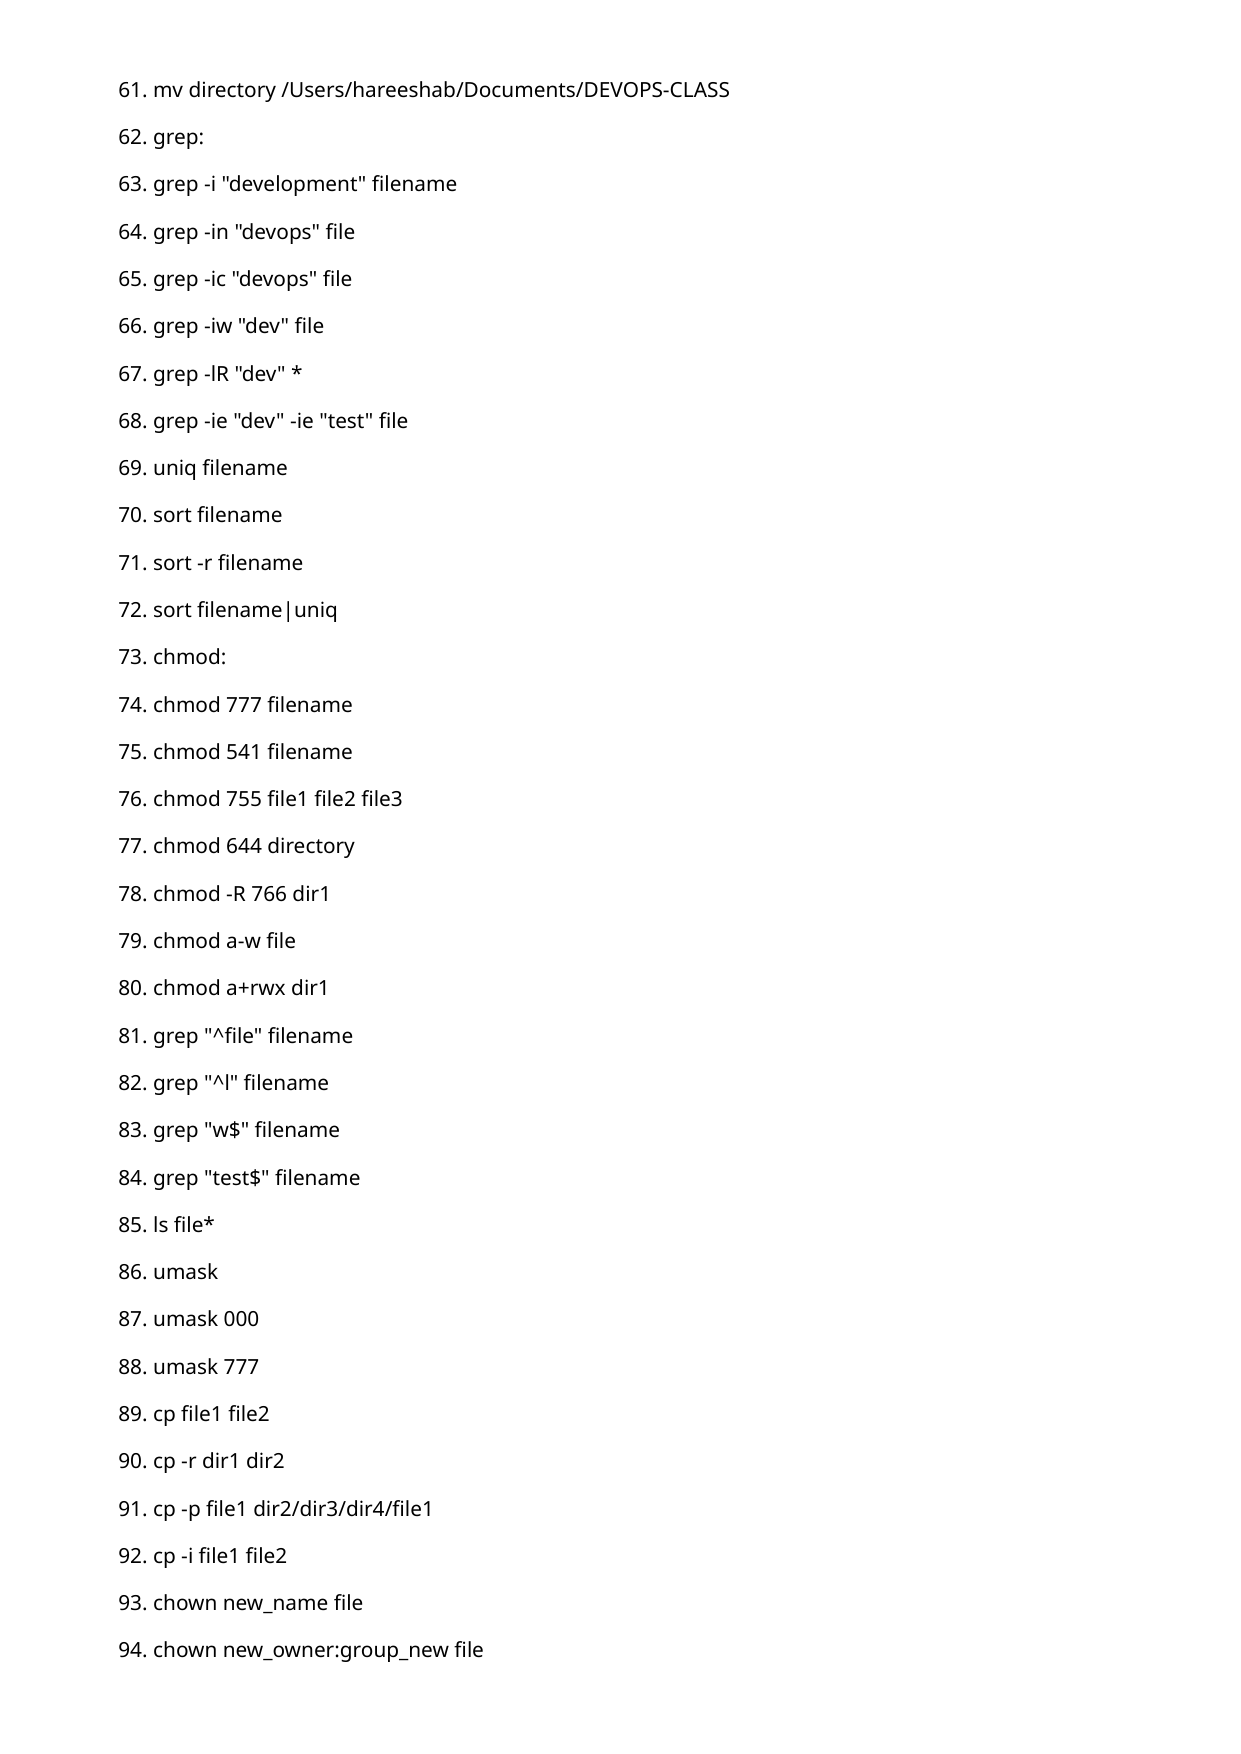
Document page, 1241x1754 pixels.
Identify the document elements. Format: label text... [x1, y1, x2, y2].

text 79. chmod a-w file [118, 926, 1165, 955]
text 68. grep -ie "dev" -ie "test" file [118, 406, 1165, 434]
text 69. uniq filename [118, 453, 1165, 482]
text 71. sort -r filename [118, 548, 1165, 576]
text 88. umask 777 [118, 1352, 1165, 1380]
text 81. grep "^file" filename [118, 1021, 1165, 1049]
text 86. umask [118, 1257, 1165, 1286]
text 76. chmod 755 file1 file2 file3 [118, 784, 1165, 813]
text 73. chmod: [118, 642, 1165, 671]
text 85. ls file* [118, 1210, 1165, 1238]
text 94. chown new_owner:group_new file [118, 1636, 1165, 1664]
text 65. grep -ic "devops" file [118, 264, 1165, 293]
text 72. sort filename|uniq [118, 595, 1165, 624]
text 83. grep "w$" filename [118, 1115, 1165, 1144]
text 82. grep "^l" filename [118, 1068, 1165, 1097]
text 77. chmod 644 directory [118, 832, 1165, 860]
text 87. umask 000 [118, 1304, 1165, 1333]
text 61. mv directory /Users/hareeshab/Documents/DEVOPS-CLASS [118, 75, 1165, 103]
text 84. grep "test$" filename [118, 1163, 1165, 1191]
text 70. sort filename [118, 501, 1165, 529]
text 92. cp -i file1 file2 [118, 1541, 1165, 1569]
text 93. chown new_name file [118, 1588, 1165, 1617]
text 62. grep: [118, 122, 1165, 151]
text 91. cp -p file1 dir2/dir3/dir4/file1 [118, 1494, 1165, 1522]
text 63. grep -i "development" filename [118, 169, 1165, 198]
text 89. cp file1 file2 [118, 1399, 1165, 1428]
text 64. grep -in "devops" file [118, 217, 1165, 245]
text 90. cp -r dir1 dir2 [118, 1446, 1165, 1475]
text 80. chmod a+rwx dir1 [118, 973, 1165, 1002]
text 78. chmod -R 766 dir1 [118, 879, 1165, 907]
text 67. grep -lR "dev" * [118, 359, 1165, 387]
text 75. chmod 541 filename [118, 737, 1165, 766]
text 74. chmod 777 filename [118, 690, 1165, 718]
text 66. grep -iw "dev" file [118, 311, 1165, 340]
